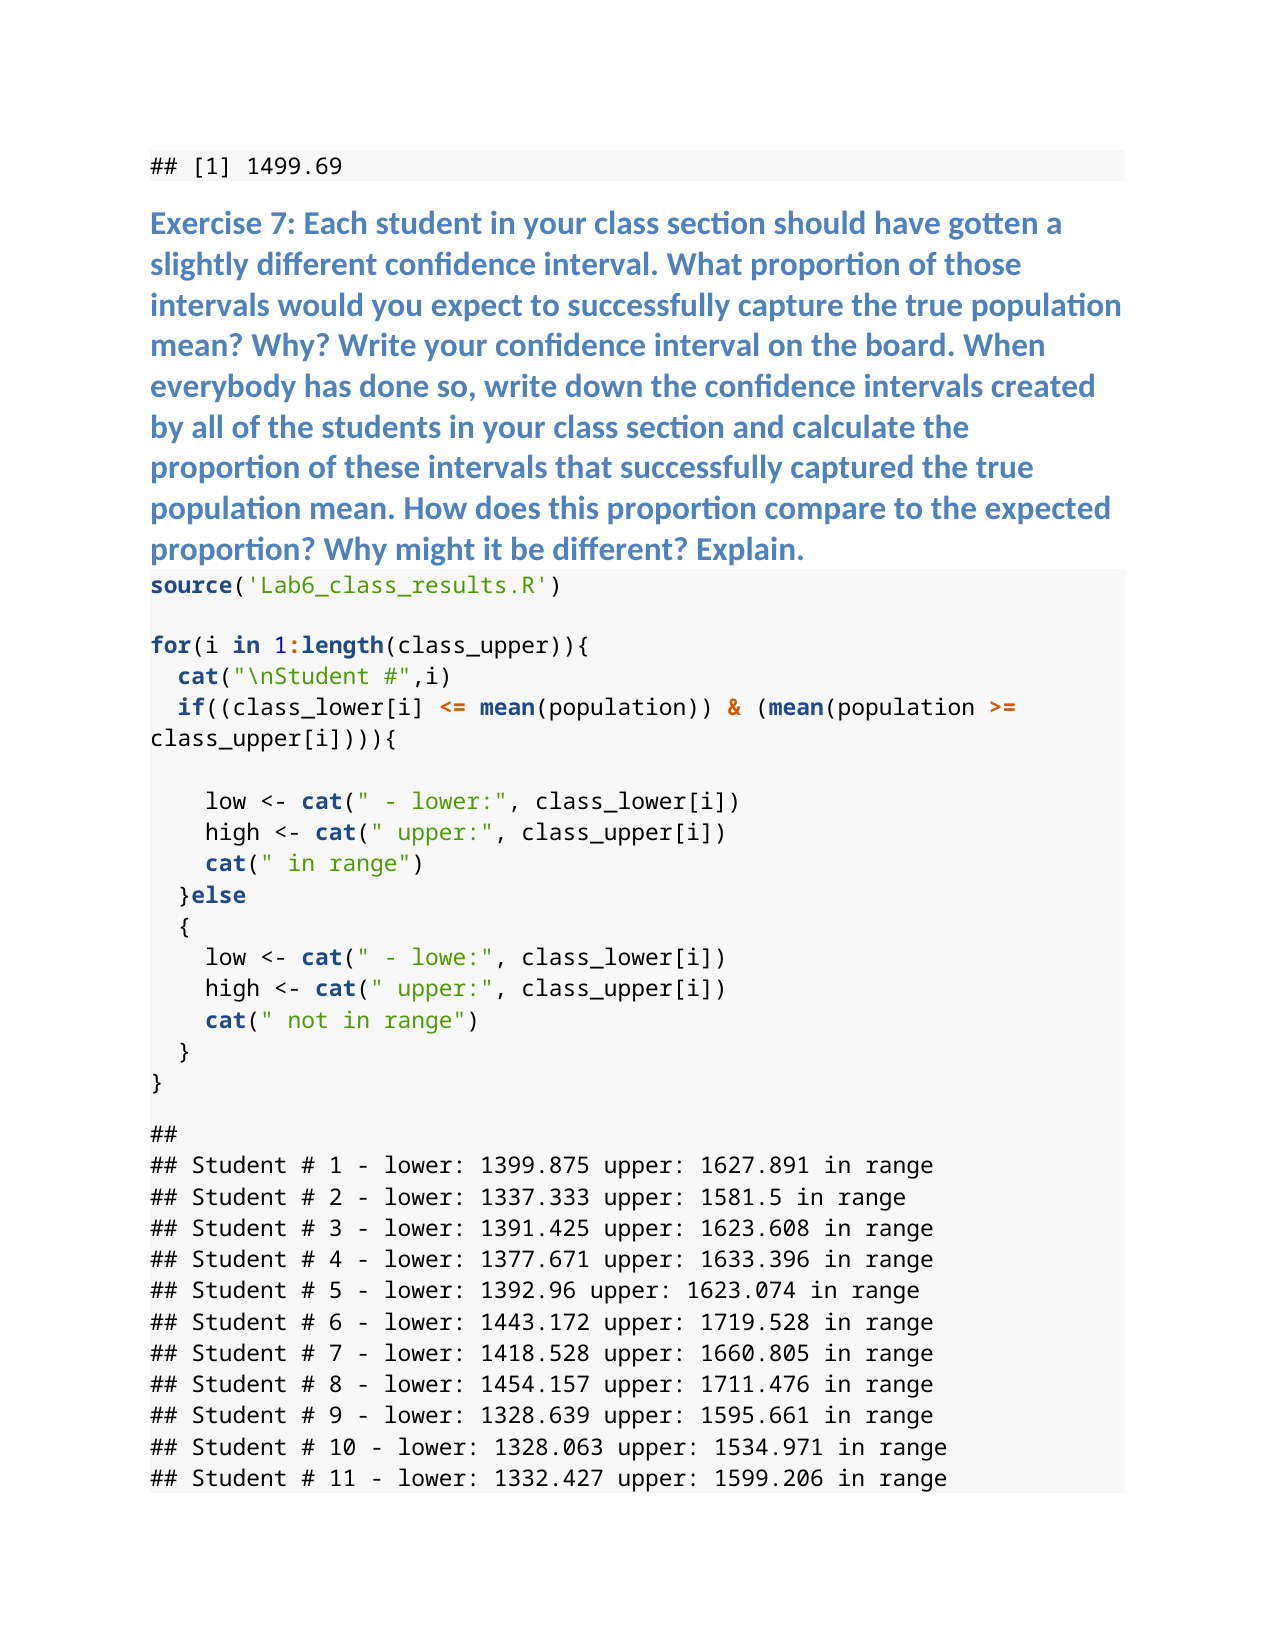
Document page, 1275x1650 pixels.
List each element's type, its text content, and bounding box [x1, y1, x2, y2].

subtitle Exercise 7: Each student in your class section should have gotten a slightly different confidence interval. What proportion of those intervals would you expect to successfully capture the true population mean? Why? Write your confidence interval on the board. When everybody has done so, write down the confidence intervals created by all of the students in your class section and calculate the proportion of these intervals that successfully captured the true population mean. How does this proportion compare to the expected proportion? Why might it be different? Explain. [150, 202, 1125, 569]
text ## [1] 1499.69 [150, 150, 1125, 181]
text source('Lab6_class_results.R') for(i in 1:length(class_upper)){ cat("\nStudent #",i) if((class_lower[i] <= mean(population)) & (mean(population >= class_upper[i]))){ low <- cat(" - lower:", class_lower[i]) high <- cat(" upper:", class_upper[i]) cat(" in range") }else { low <- cat(" - lowe:", class_lower[i]) high <- cat(" upper:", class_upper[i]) cat(" not in range") } } [150, 569, 1125, 1097]
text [150, 1118, 1125, 1493]
